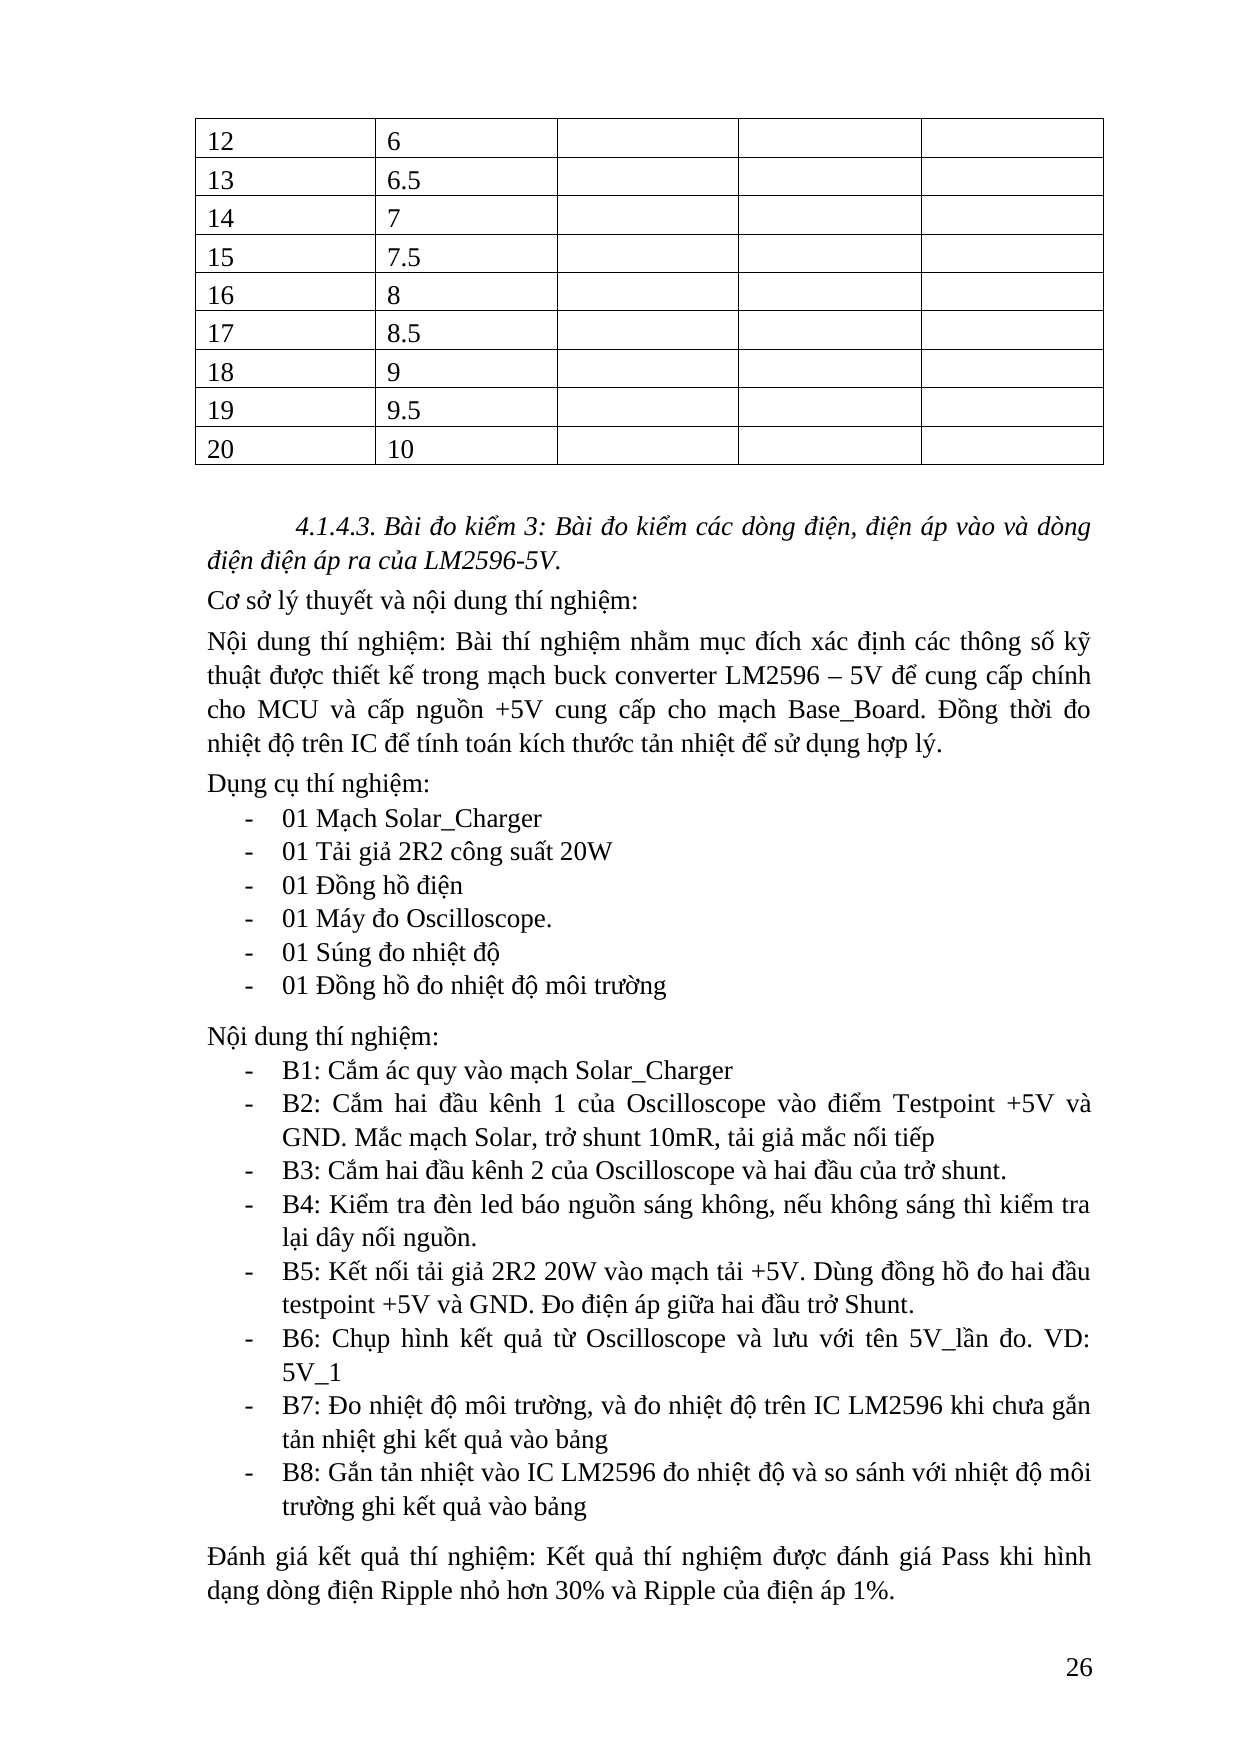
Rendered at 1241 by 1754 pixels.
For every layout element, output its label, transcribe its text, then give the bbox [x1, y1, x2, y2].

table_cell [922, 427, 1103, 464]
table_cell [922, 158, 1103, 195]
table_cell [922, 119, 1103, 157]
table_cell [558, 196, 738, 233]
table_cell [739, 119, 921, 157]
table_cell 12 [196, 119, 375, 157]
table_cell [739, 388, 921, 426]
table_cell [558, 235, 738, 272]
list B7: Đo nhiệt độ môi trường, và đo nhiệt độ trên IC LM2596 khi chưa gắn tản nhiệt ghi kết quả vào bảng [244, 1389, 1092, 1454]
table_cell 19 [196, 388, 375, 426]
text Nội dung thí nghiệm: [207, 1020, 1092, 1051]
list 01 Đồng hồ đo nhiệt độ môi trường [244, 969, 1092, 1001]
table_cell 20 [196, 427, 375, 464]
table_cell [739, 158, 921, 195]
table_cell [739, 235, 921, 272]
table_cell 8 [376, 273, 557, 310]
list B3: Cắm hai đầu kênh 2 của Oscilloscope và hai đầu của trở shunt. [244, 1154, 1092, 1186]
table_cell 17 [196, 311, 375, 349]
table_cell 7.5 [376, 235, 557, 272]
list 01 Máy đo Oscilloscope. [244, 902, 1092, 933]
text Nội dung thí nghiệm: Bài thí nghiệm nhằm mục đích xác định các thông số kỹ thuật được thiết kế trong mạch buck converter LM2596 – 5V để cung cấp chính cho MCU và cấp nguồn +5V cung cấp cho mạch Base_Board. Đồng thời đo nhiệt độ trên IC để tính toán kích thước tản nhiệt để sử dụng hợp lý. [207, 625, 1092, 758]
table_cell [739, 311, 921, 349]
table_cell 14 [196, 196, 375, 233]
list B8: Gắn tản nhiệt vào IC LM2596 đo nhiệt độ và so sánh với nhiệt độ môi trường ghi kết quả vào bảng [244, 1456, 1092, 1521]
table_cell [739, 350, 921, 387]
table_cell 13 [196, 158, 375, 195]
table_cell [739, 273, 921, 310]
table_cell 7 [376, 196, 557, 233]
table_cell [922, 273, 1103, 310]
table_cell 18 [196, 350, 375, 387]
table_cell 15 [196, 235, 375, 272]
table_cell [558, 311, 738, 349]
table_cell [558, 350, 738, 387]
list B5: Kết nối tải giả 2R2 20W vào mạch tải +5V. Dùng đồng hồ đo hai đầu testpoint +5V và GND. Đo điện áp giữa hai đầu trở Shunt. [244, 1255, 1092, 1320]
list 01 Mạch Solar_Charger [244, 802, 1092, 833]
table_cell [558, 273, 738, 310]
table_cell [558, 427, 738, 464]
list 01 Đồng hồ điện [244, 869, 1092, 900]
table_cell [739, 427, 921, 464]
table_cell [922, 235, 1103, 272]
table_cell [558, 388, 738, 426]
text Đánh giá kết quả thí nghiệm: Kết quả thí nghiệm được đánh giá Pass khi hình dạng dòng điện Ripple nhỏ hơn 30% và Ripple của điện áp 1%. [207, 1540, 1092, 1605]
list B6: Chụp hình kết quả từ Oscilloscope và lưu với tên 5V_lần đo. VD: 5V_1 [244, 1322, 1092, 1387]
table_cell 6 [376, 119, 557, 157]
table_cell [922, 350, 1103, 387]
table_cell [558, 119, 738, 157]
text Cơ sở lý thuyết và nội dung thí nghiệm: [207, 584, 1092, 615]
table_cell [922, 388, 1103, 426]
table_cell [558, 158, 738, 195]
table_cell [922, 311, 1103, 349]
table_cell 6.5 [376, 158, 557, 195]
list B4: Kiểm tra đèn led báo nguồn sáng không, nếu không sáng thì kiểm tra lại dây nối nguồn. [244, 1188, 1092, 1253]
table_cell [739, 196, 921, 233]
table_cell 9.5 [376, 388, 557, 426]
list B2: Cắm hai đầu kênh 1 của Oscilloscope vào điểm Testpoint +5V và GND. Mắc mạch Solar, trở shunt 10mR, tải giả mắc nối tiếp [244, 1087, 1092, 1152]
list 01 Tải giả 2R2 công suất 20W [244, 835, 1092, 866]
subtitle Bài đo kiểm 3: Bài đo kiểm các dòng điện, điện áp vào và dòng điện điện áp ra của LM2596-5V. [207, 510, 1092, 575]
text Dụng cụ thí nghiệm: [207, 768, 1092, 799]
table_cell 10 [376, 427, 557, 464]
table_cell [922, 196, 1103, 233]
table_cell 9 [376, 350, 557, 387]
list B1: Cắm ác quy vào mạch Solar_Charger [244, 1054, 1092, 1085]
table_cell 8.5 [376, 311, 557, 349]
list 01 Súng đo nhiệt độ [244, 936, 1092, 967]
table_cell 16 [196, 273, 375, 310]
